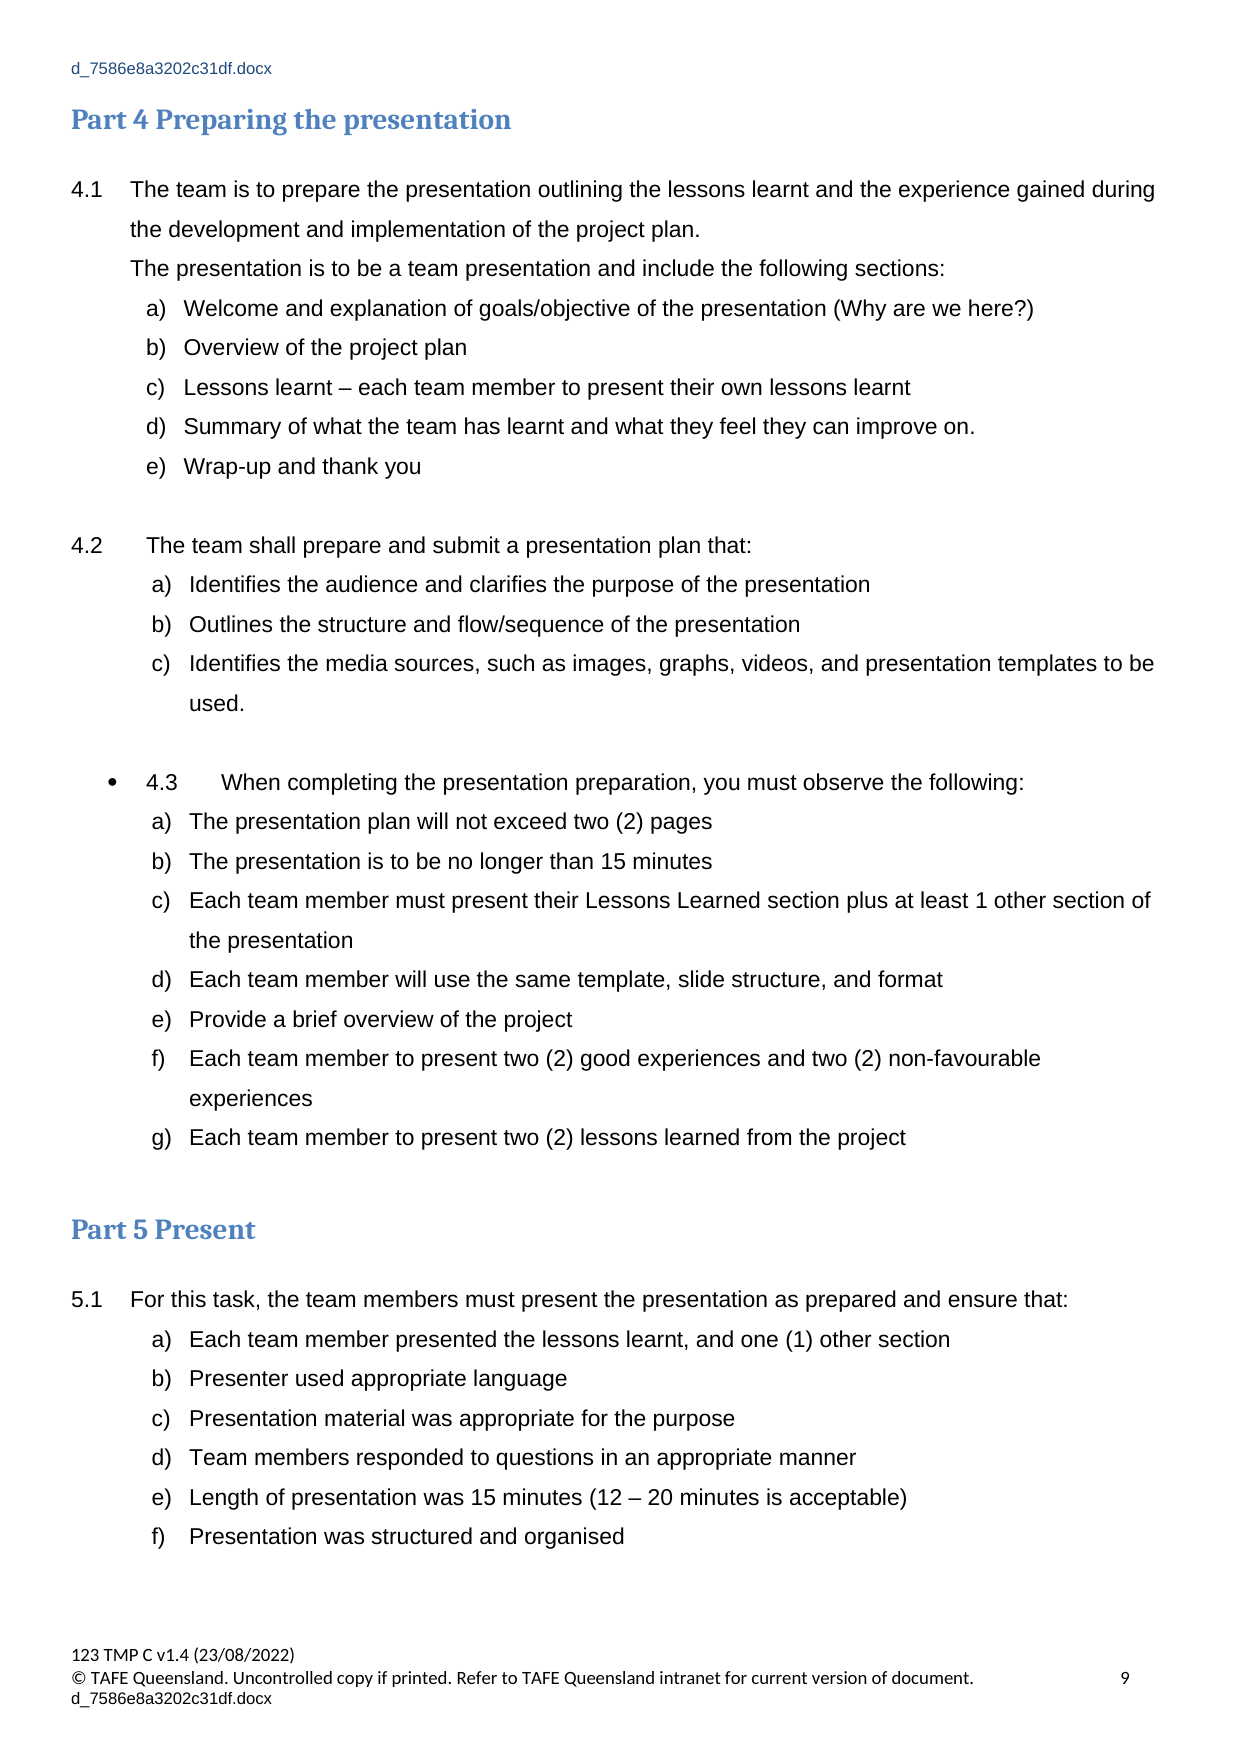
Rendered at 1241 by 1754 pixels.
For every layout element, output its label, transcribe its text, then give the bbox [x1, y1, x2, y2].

list Identifies the media sources, such as images, graphs, videos, and presentation templates to be used. [151, 650, 1166, 716]
list Provide a brief overview of the project [151, 1006, 1166, 1032]
list Each team member to present two (2) good experiences and two (2) non-favourable experiences [151, 1045, 1166, 1111]
list Identifies the audience and clarifies the purpose of the presentation [151, 571, 1166, 598]
text The presentation is to be a team presentation and include the following sections: [130, 255, 1166, 282]
list Outlines the structure and flow/sequence of the presentation [151, 611, 1166, 637]
list Presentation was structured and organised [151, 1523, 1166, 1550]
list Presentation material was appropriate for the purpose [151, 1405, 1166, 1431]
text 4.1 The team is to prepare the presentation outlining the lessons learnt and the experience gained during the development and implementation of the project plan. [71, 176, 1166, 242]
list Length of presentation was 15 minutes (12 – 20 minutes is acceptable) [151, 1484, 1166, 1510]
list Summary of what the team has learnt and what they feel they can improve on. [146, 413, 1166, 440]
text 5.1 For this task, the team members must present the presentation as prepared and ensure that: [71, 1286, 1166, 1313]
list The presentation is to be no longer than 15 minutes [151, 848, 1166, 874]
list 4.3 When completing the presentation preparation, you must observe the following: [108, 769, 1166, 795]
list Each team member presented the lessons learnt, and one (1) other section [151, 1326, 1166, 1352]
list Each team member will use the same template, slide structure, and format [151, 966, 1166, 992]
list The presentation plan will not exceed two (2) pages [151, 808, 1166, 834]
list Each team member must present their Lessons Learned section plus at least 1 other section of the presentation [151, 887, 1166, 953]
list Team members responded to questions in an appropriate manner [151, 1444, 1166, 1471]
text 4.2 The team shall prepare and submit a presentation plan that: [71, 532, 1166, 558]
list Lessons learnt – each team member to present their own lessons learnt [146, 374, 1166, 400]
list Each team member to present two (2) lessons learned from the project [151, 1124, 1166, 1150]
subtitle Part 4 Preparing the presentation [71, 103, 1166, 137]
list Presenter used appropriate language [151, 1365, 1166, 1392]
list Overview of the project plan [146, 334, 1166, 361]
list Welcome and explanation of goals/objective of the presentation (Why are we here?) [146, 295, 1166, 321]
subtitle Part 5 Present [71, 1213, 1166, 1247]
list Wrap-up and thank you [146, 453, 1166, 479]
